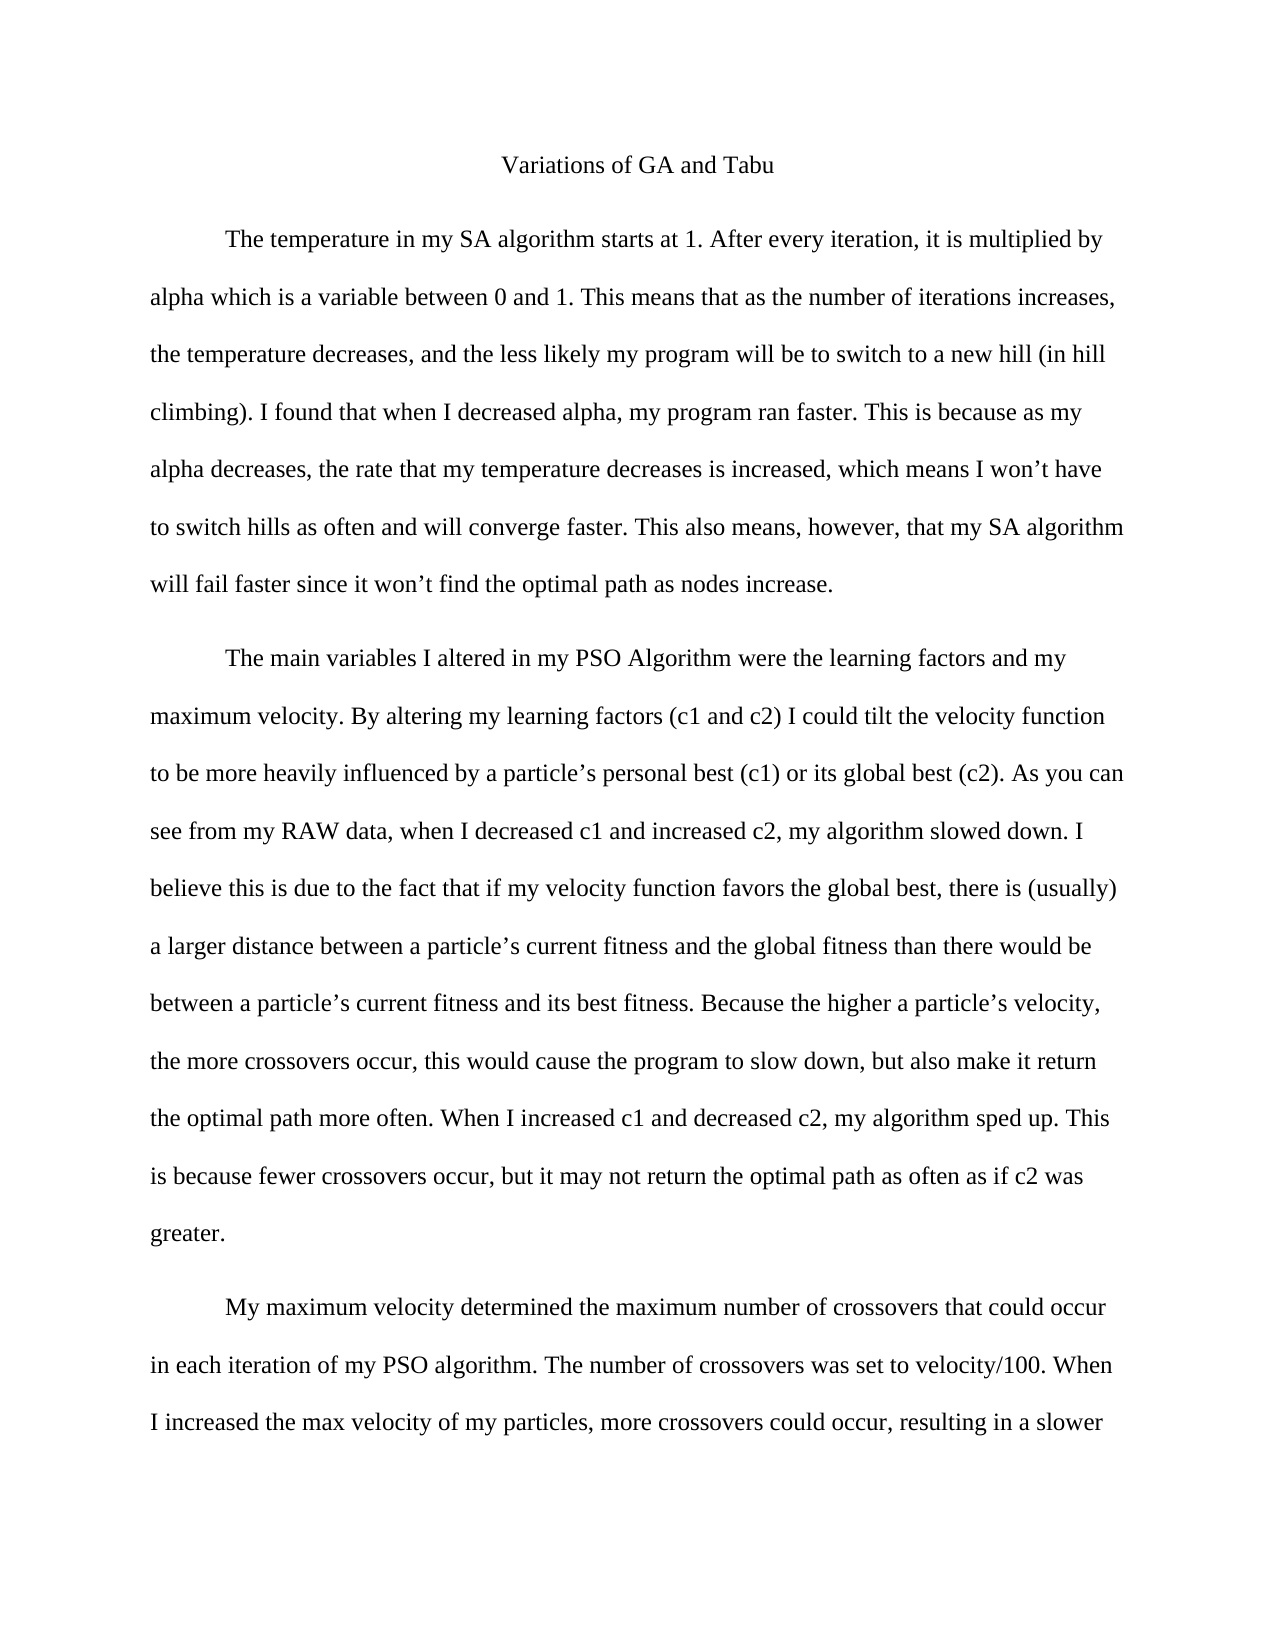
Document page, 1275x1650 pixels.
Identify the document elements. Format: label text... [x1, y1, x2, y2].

text Variations of GA and Tabu [150, 150, 1125, 179]
text The main variables I altered in my PSO Algorithm were the learning factors and my maximum velocity. By altering my learning factors (c1 and c2) I could tilt the velocity function to be more heavily influenced by a particle’s personal best (c1) or its global best (c2). As you can see from my RAW data, when I decreased c1 and increased c2, my algorithm slowed down. I believe this is due to the fact that if my velocity function favors the global best, there is (usually) a larger distance between a particle’s current fitness and the global fitness than there would be between a particle’s current fitness and its best fitness. Because the higher a particle’s velocity, the more crossovers occur, this would cause the program to slow down, but also make it return the optimal path more often. When I increased c1 and decreased c2, my algorithm sped up. This is because fewer crossovers occur, but it may not return the optimal path as often as if c2 was greater. [150, 643, 1125, 1247]
text The temperature in my SA algorithm starts at 1. After every iteration, it is multiplied by alpha which is a variable between 0 and 1. This means that as the number of iterations increases, the temperature decreases, and the less likely my program will be to switch to a new hill (in hill climbing). I found that when I decreased alpha, my program ran faster. This is because as my alpha decreases, the rate that my temperature decreases is increased, which means I won’t have to switch hills as often and will converge faster. This also means, however, that my SA algorithm will fail faster since it won’t find the optimal path as nodes increase. [150, 224, 1125, 598]
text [150, 1292, 1125, 1436]
